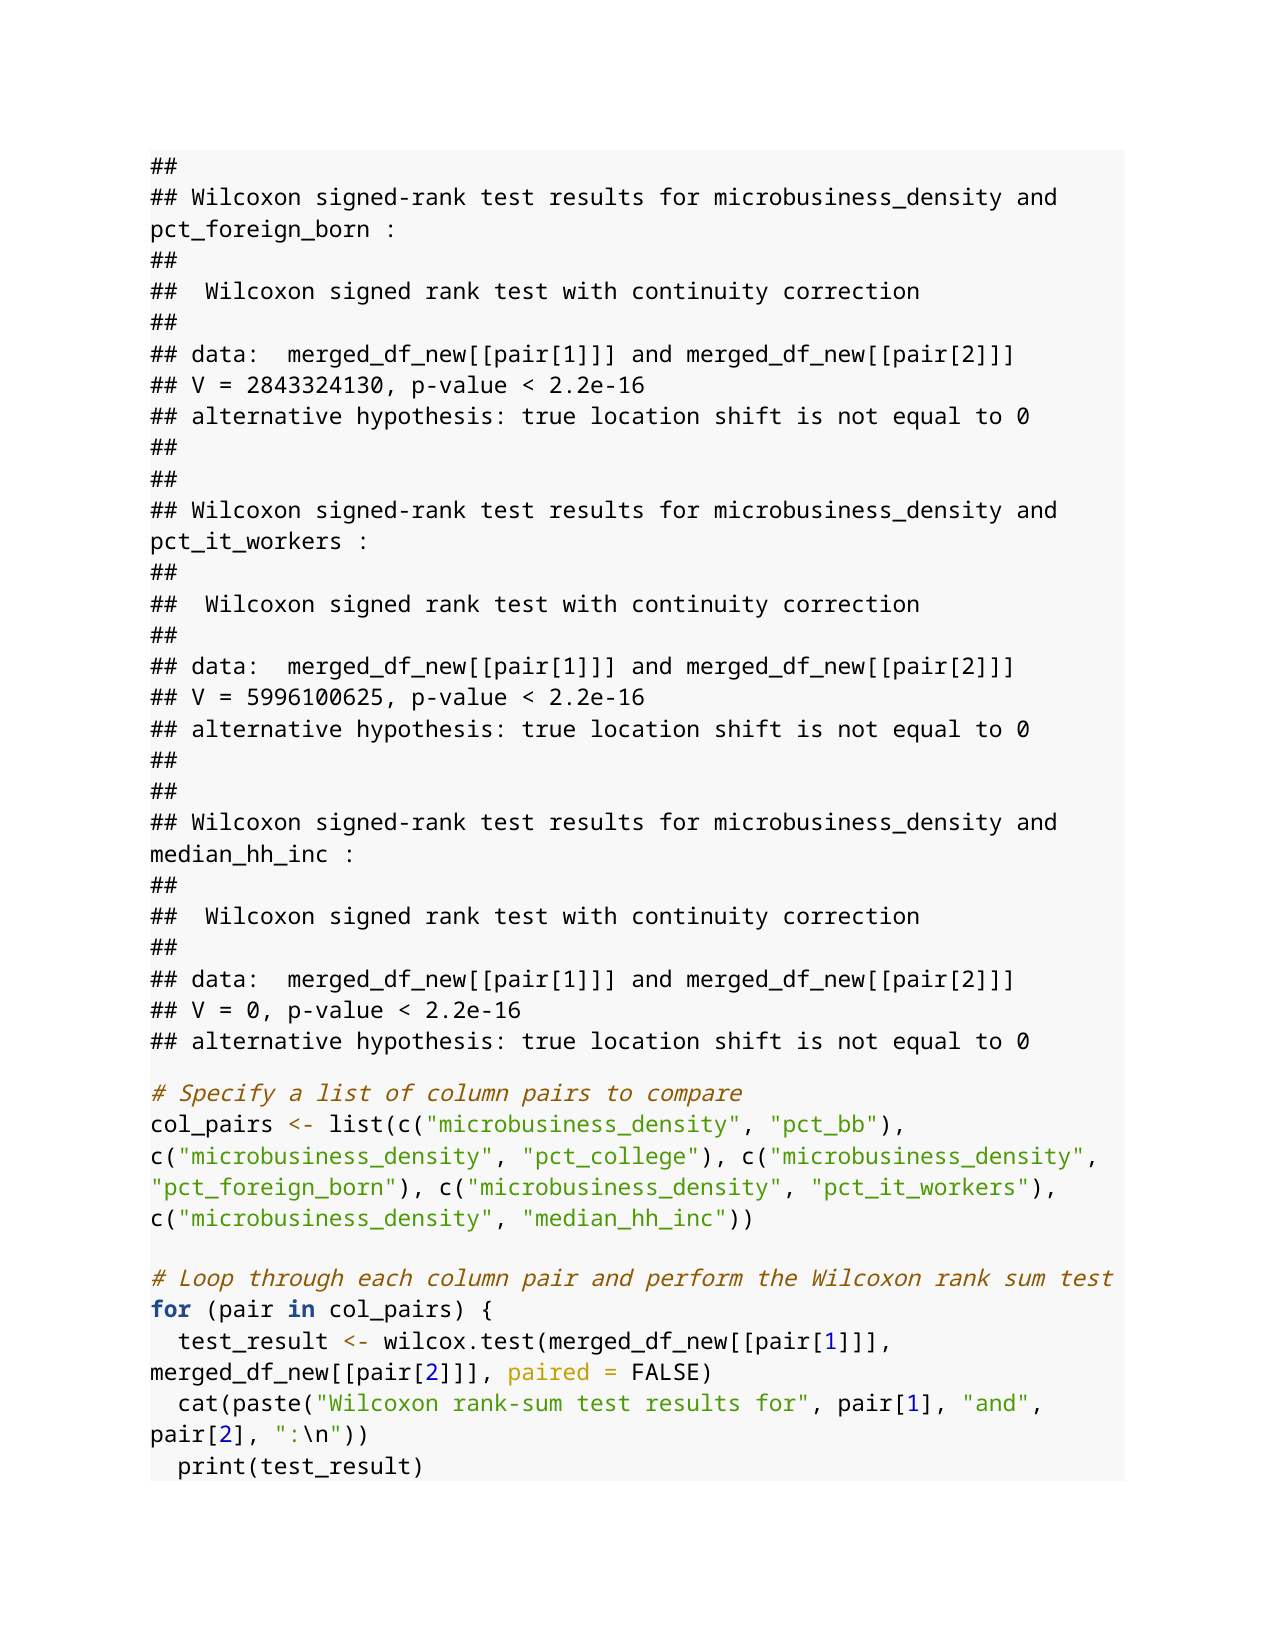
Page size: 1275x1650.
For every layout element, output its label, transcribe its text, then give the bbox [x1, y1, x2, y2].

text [150, 150, 1125, 1056]
